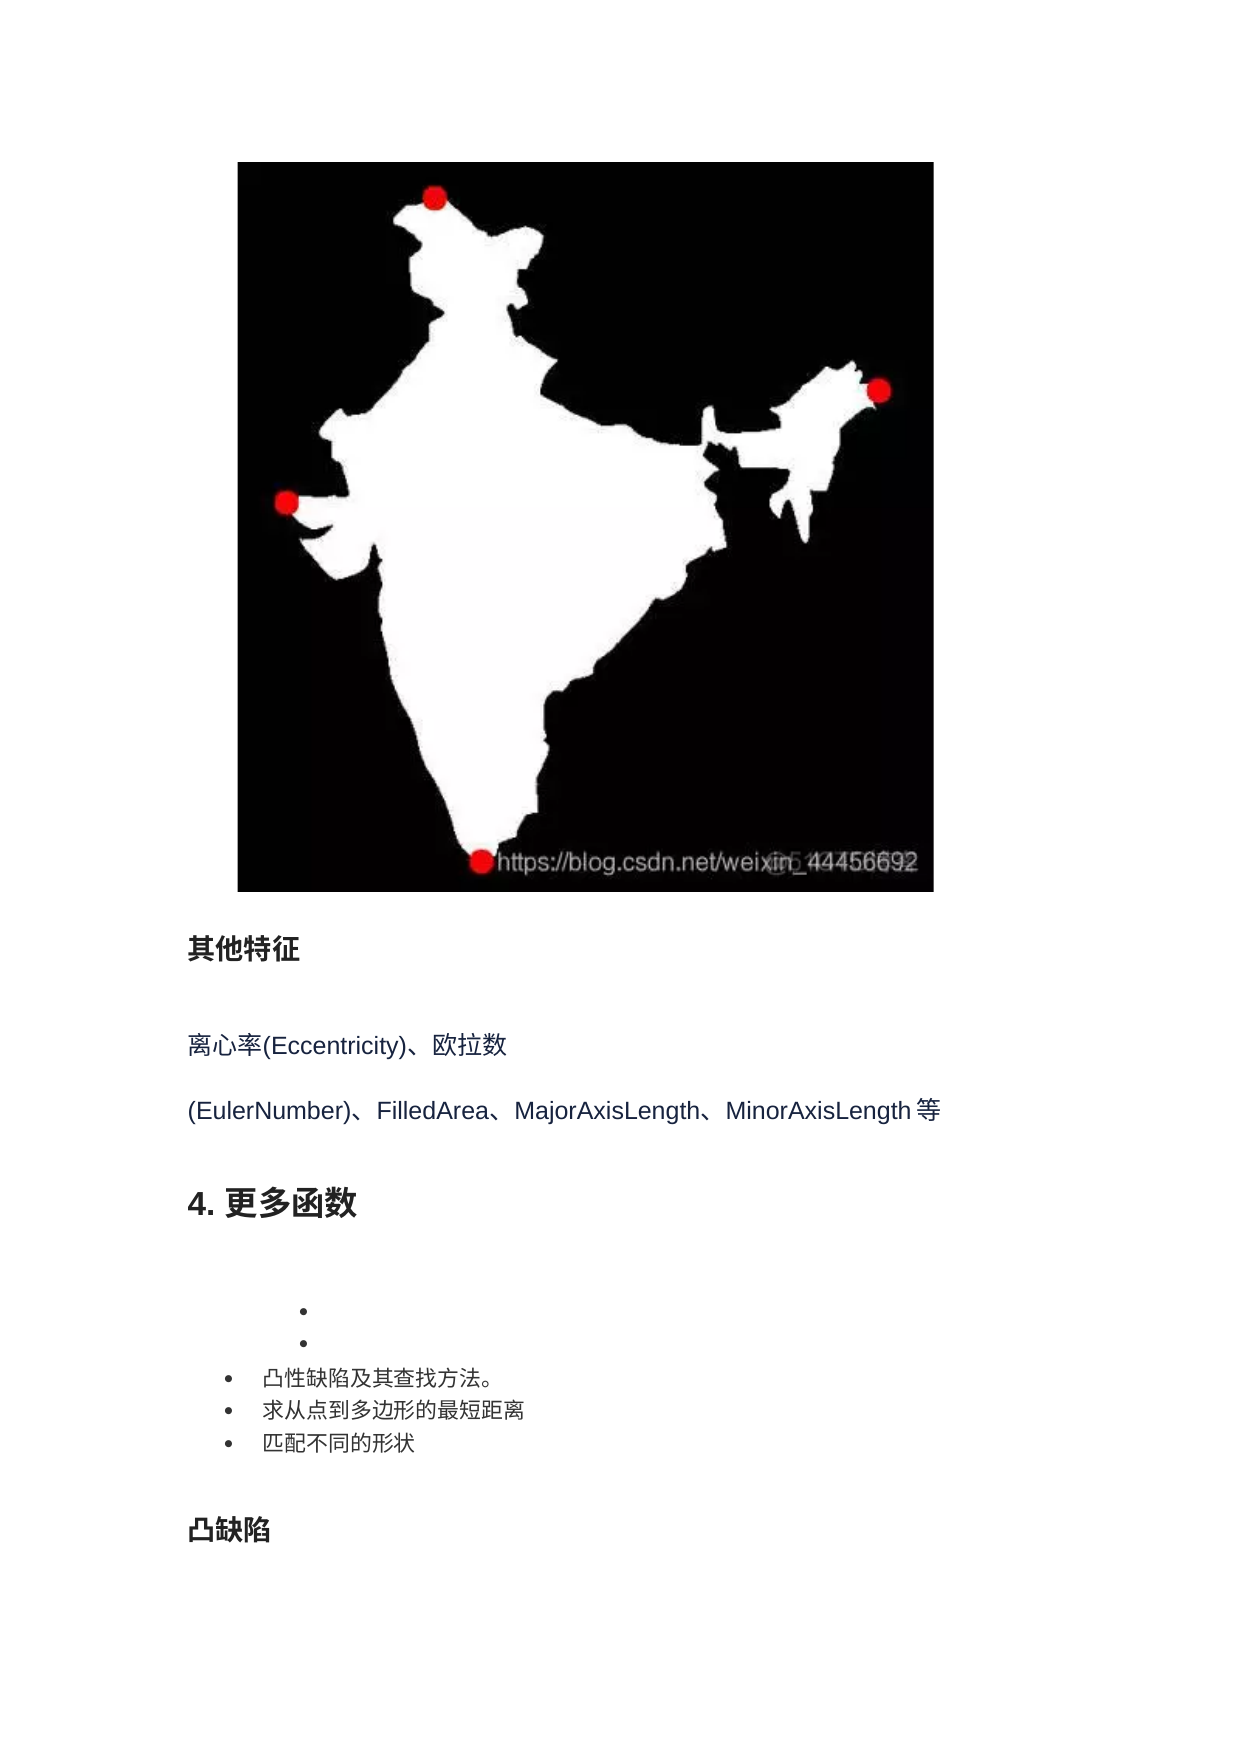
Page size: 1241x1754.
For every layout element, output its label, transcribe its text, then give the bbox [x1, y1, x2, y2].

subtitle 凸缺陷 [187, 1495, 1053, 1560]
picture [237, 162, 934, 892]
list 求从点到多边形的最短距离 [225, 1393, 1053, 1425]
subtitle 其他特征 [187, 914, 1053, 979]
list 匹配不同的形状 [225, 1425, 1053, 1490]
list 凸性缺陷及其查找方法。 [225, 1360, 1053, 1393]
subtitle 4. 更多函数 [187, 1168, 1053, 1233]
text 离心率(Eccentricity)、欧拉数(EulerNumber)、FilledArea、MajorAxisLength、MinorAxisLength等 [187, 1011, 1053, 1141]
